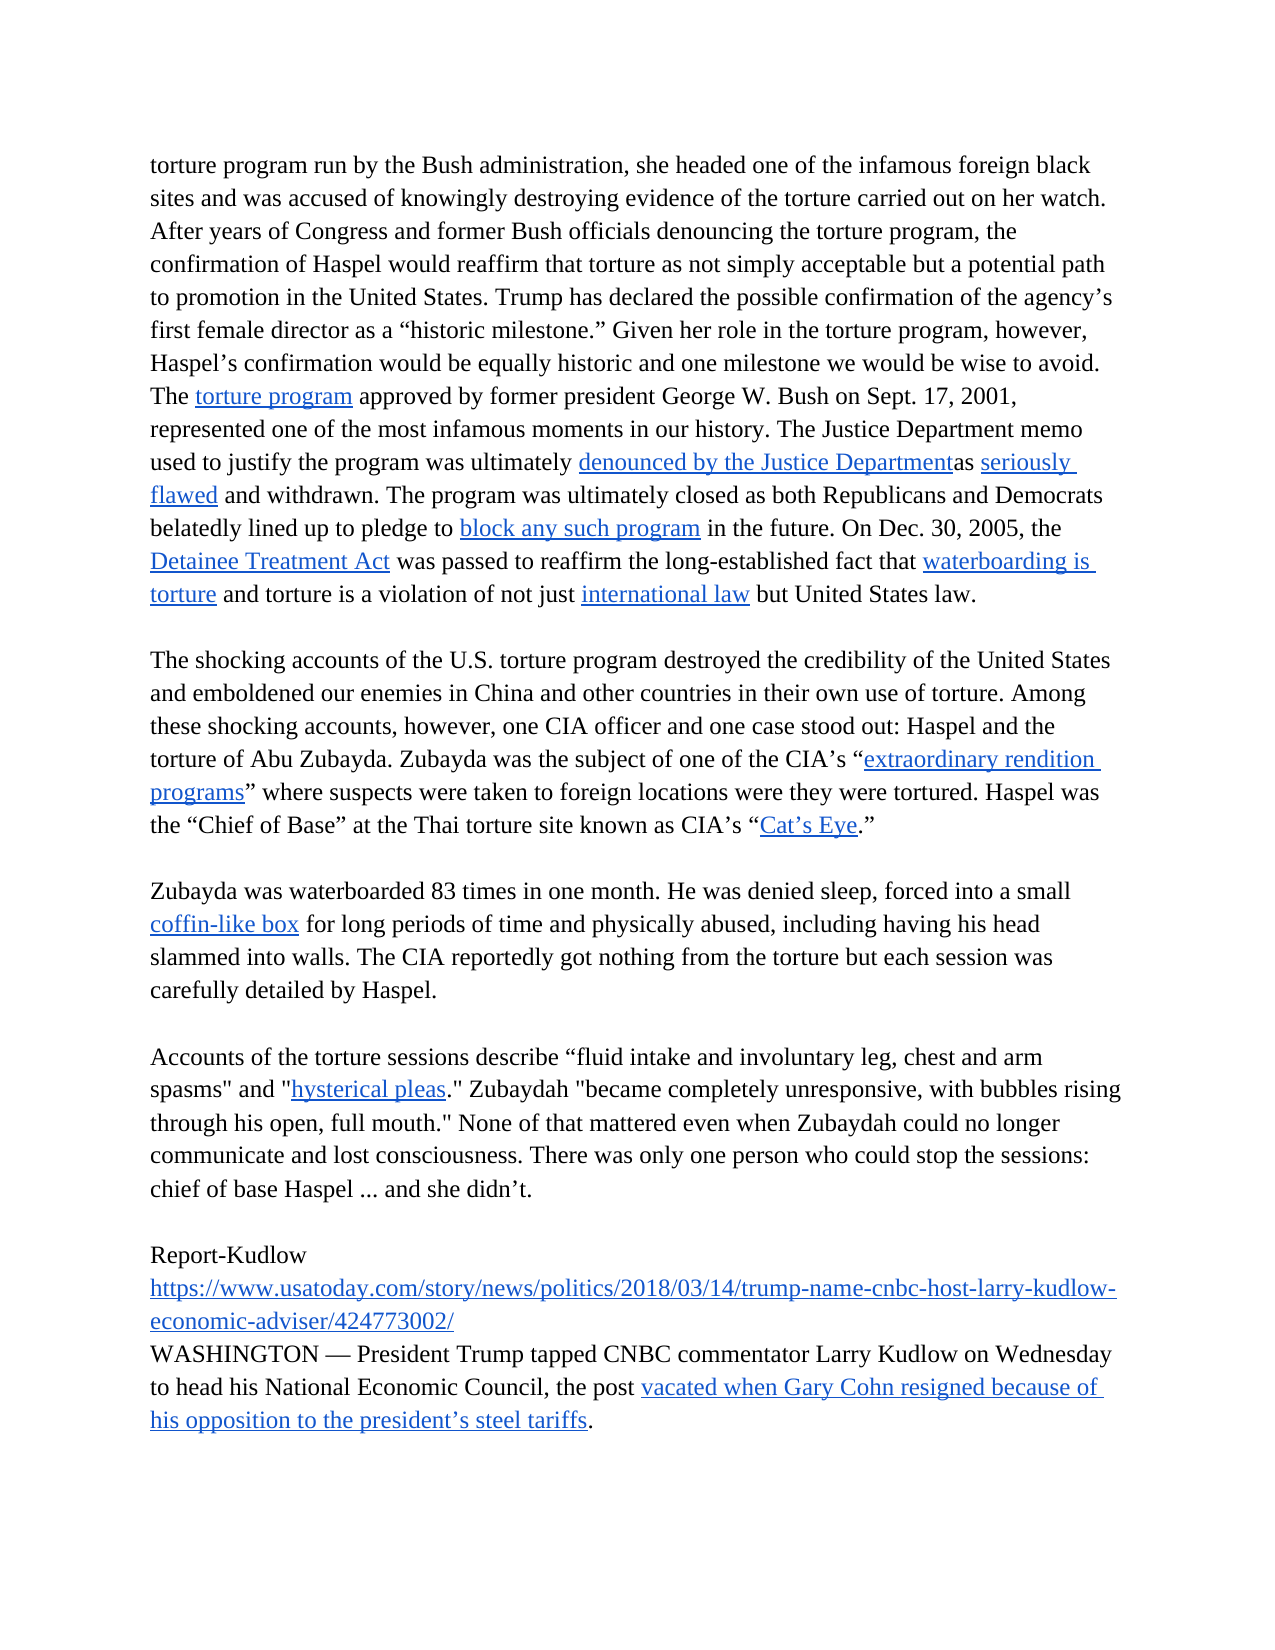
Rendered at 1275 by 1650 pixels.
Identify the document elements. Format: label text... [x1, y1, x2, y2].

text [150, 150, 1125, 212]
text Accounts of the torture sessions describe “fluid intake and involuntary leg, chest and arm spasms" and "hysterical pleas." Zubaydah "became completely unresponsive, with bubbles rising through his open, full mouth." None of that mattered even when Zubaydah could no longer communicate and lost consciousness. There was only one person who could stop the sessions: chief of base Haspel ... and she didn’t. [150, 1042, 1125, 1202]
text The torture program approved by former president George W. Bush on Sept. 17, 2001, represented one of the most infamous moments in our history. The Justice Department memo used to justify the program was ultimately denounced by the Justice Departmentas seriously flawed and withdrawn. The program was ultimately closed as both Republicans and Democrats belatedly lined up to pledge to block any such program in the future. On Dec. 30, 2005, the Detainee Treatment Act was passed to reaffirm the long-established fact that waterboarding is torture and torture is a violation of not just international law but United States law. [150, 381, 1125, 608]
text https://www.usatoday.com/story/news/politics/2018/03/14/trump-name-cnbc-host-larry-kudlow-economic-adviser/424773002/ [150, 1273, 1125, 1334]
text After years of Congress and former Bush officials denouncing the torture program, the confirmation of Haspel would reaffirm that torture as not simply acceptable but a potential path to promotion in the United States. Trump has declared the possible confirmation of the agency’s first female director as a “historic milestone.” Given her role in the torture program, however, Haspel’s confirmation would be equally historic and one milestone we would be wise to avoid. [150, 216, 1125, 377]
text Zubayda was waterboarded 83 times in one month. He was denied sleep, forced into a small coffin-like box for long periods of time and physically abused, including having his head slammed into walls. The CIA reportedly got nothing from the torture but each session was carefully detailed by Haspel. [150, 876, 1125, 1004]
text Report-Kudlow [150, 1240, 1125, 1268]
text WASHINGTON — President Trump tapped CNBC commentator Larry Kudlow on Wednesday to head his National Economic Council, the post vacated when Gary Cohn resigned because of his opposition to the president’s steel tariffs. [150, 1339, 1125, 1433]
text The shocking accounts of the U.S. torture program destroyed the credibility of the United States and emboldened our enemies in China and other countries in their own use of torture. Among these shocking accounts, however, one CIA officer and one case stood out: Haspel and the torture of Abu Zubayda. Zubayda was the subject of one of the CIA’s “extraordinary rendition programs” where suspects were taken to foreign locations were they were tortured. Haspel was the “Chief of Base” at the Thai torture site known as CIA’s “Cat’s Eye.” [150, 645, 1125, 839]
